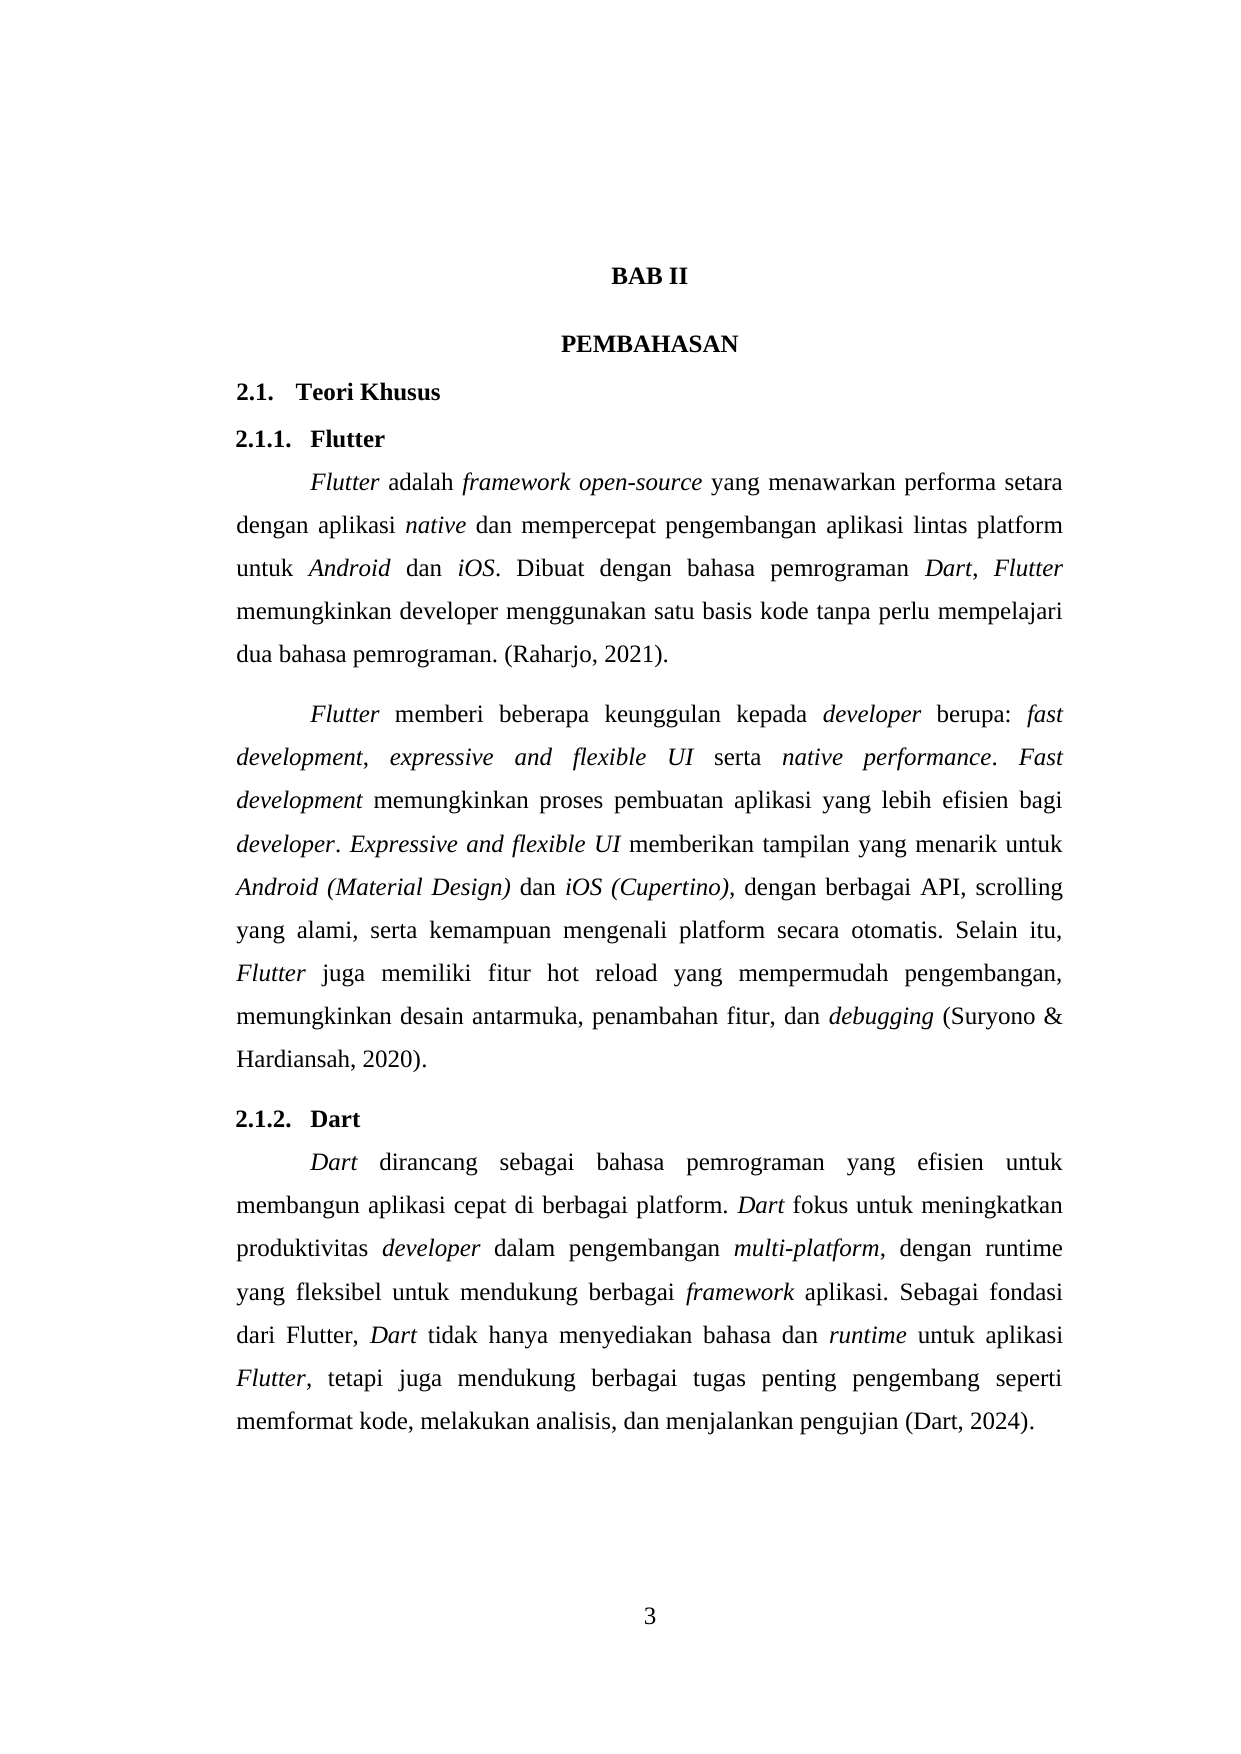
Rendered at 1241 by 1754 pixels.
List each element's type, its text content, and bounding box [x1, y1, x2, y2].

subtitle Flutter [235, 424, 1063, 453]
subtitle Dart [235, 1104, 1063, 1133]
subtitle PEMBAHASAN [236, 329, 1063, 358]
subtitle Teori Khusus [236, 377, 1063, 405]
text Flutter memberi beberapa keunggulan kepada developer berupa: fast development, expressive and flexible UI serta native performance. Fast development memungkinkan proses pembuatan aplikasi yang lebih efisien bagi developer. Expressive and flexible UI memberikan tampilan yang menarik untuk Android (Material Design) dan iOS (Cupertino), dengan berbagai API, scrolling yang alami, serta kemampuan mengenali platform secara otomatis. Selain itu, Flutter juga memiliki fitur hot reload yang mempermudah pengembangan, memungkinkan desain antarmuka, penambahan fitur, dan debugging . [236, 699, 1063, 1073]
text Flutter adalah framework open-source yang menawarkan performa setara dengan aplikasi native dan mempercepat pengembangan aplikasi lintas platform untuk Android dan iOS. Dibuat dengan bahasa pemrograman Dart, Flutter memungkinkan developer menggunakan satu basis kode tanpa perlu mempelajari dua bahasa pemrograman. . [236, 467, 1063, 668]
subtitle BAB II [236, 261, 1063, 290]
text Dart dirancang sebagai bahasa pemrograman yang efisien untuk membangun aplikasi cepat di berbagai platform. Dart fokus untuk meningkatkan produktivitas developer dalam pengembangan multi-platform, dengan runtime yang fleksibel untuk mendukung berbagai framework aplikasi. Sebagai fondasi dari Flutter, Dart tidak hanya menyediakan bahasa dan runtime untuk aplikasi Flutter, tetapi juga mendukung berbagai tugas penting pengembang seperti memformat kode, melakukan analisis, dan menjalankan pengujian . [236, 1147, 1063, 1435]
